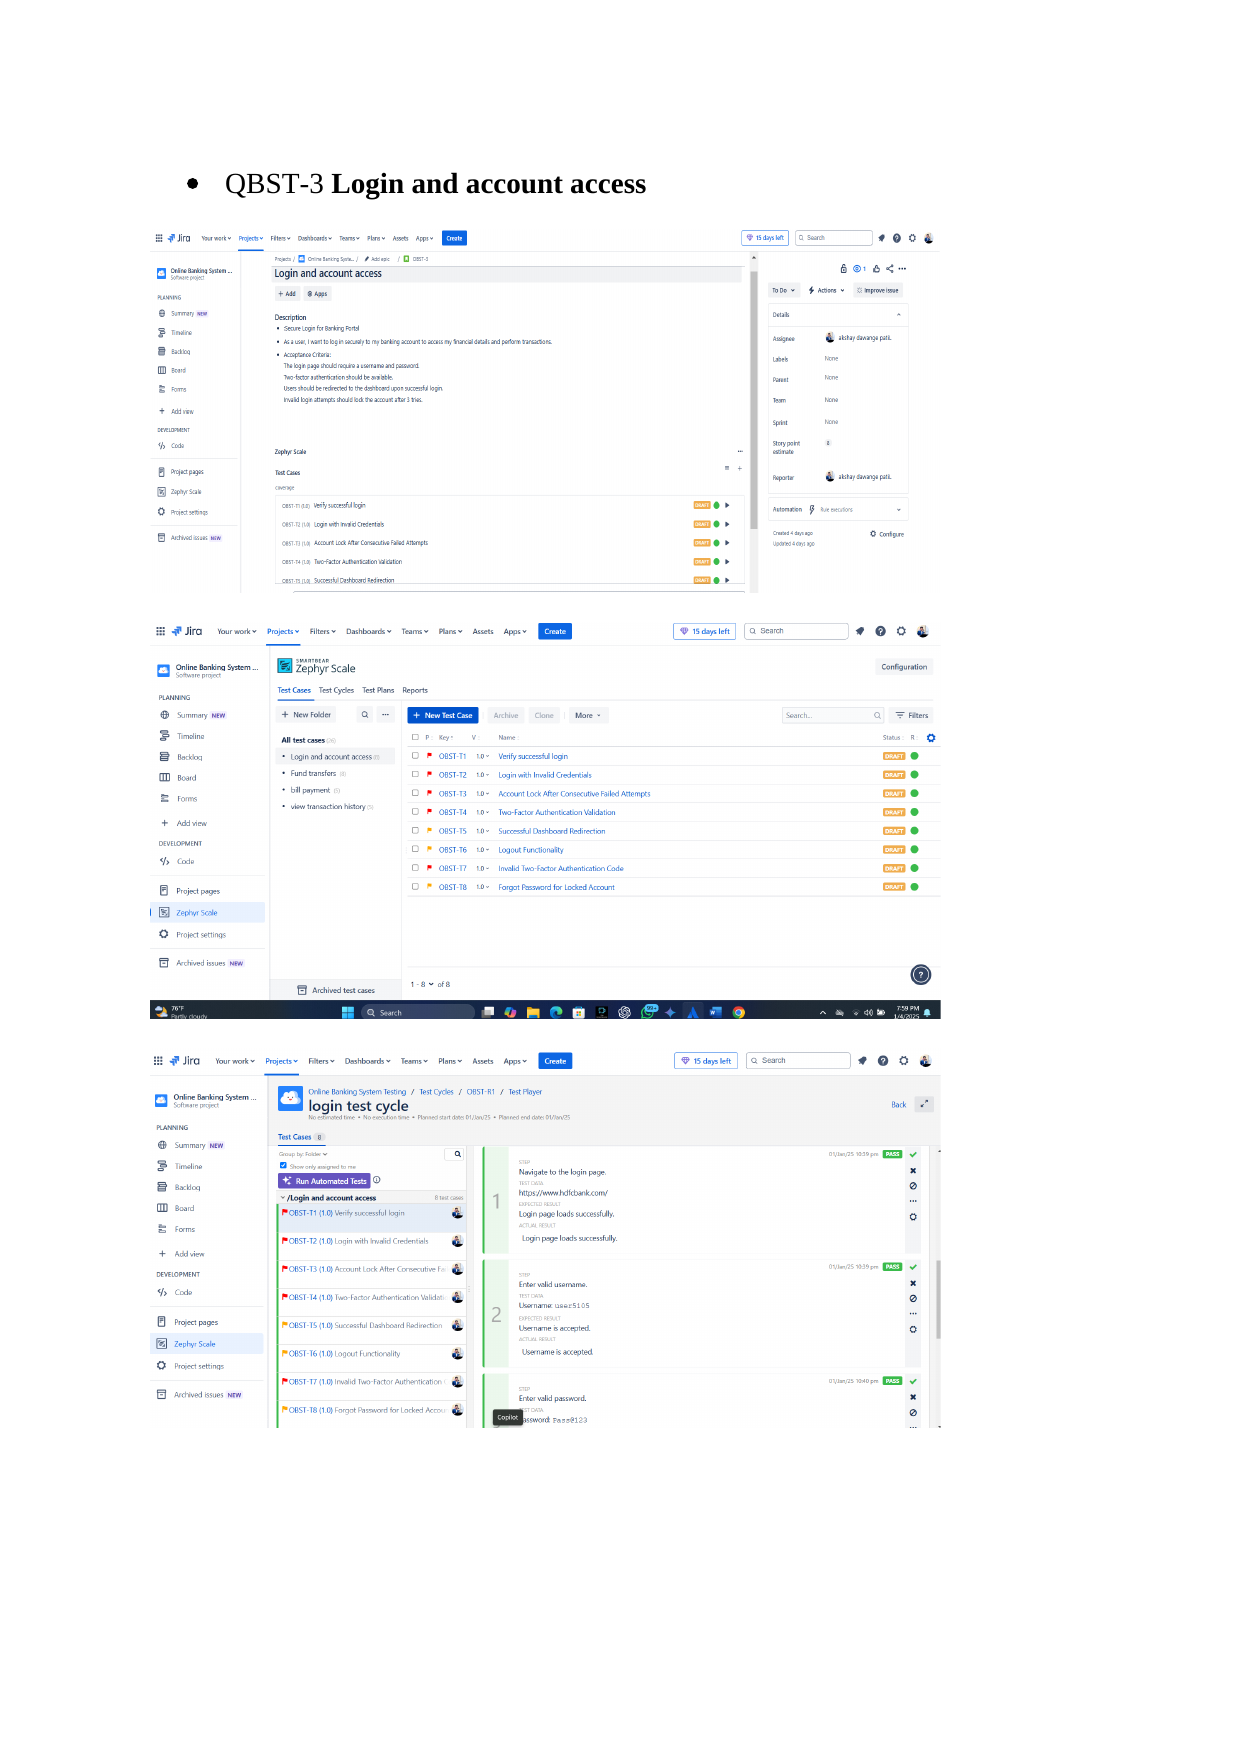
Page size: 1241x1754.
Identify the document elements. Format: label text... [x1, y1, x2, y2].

picture [150, 622, 941, 1019]
list QBST-3 Login and account access [187, 166, 1090, 200]
picture [150, 1048, 941, 1428]
picture [150, 229, 940, 593]
